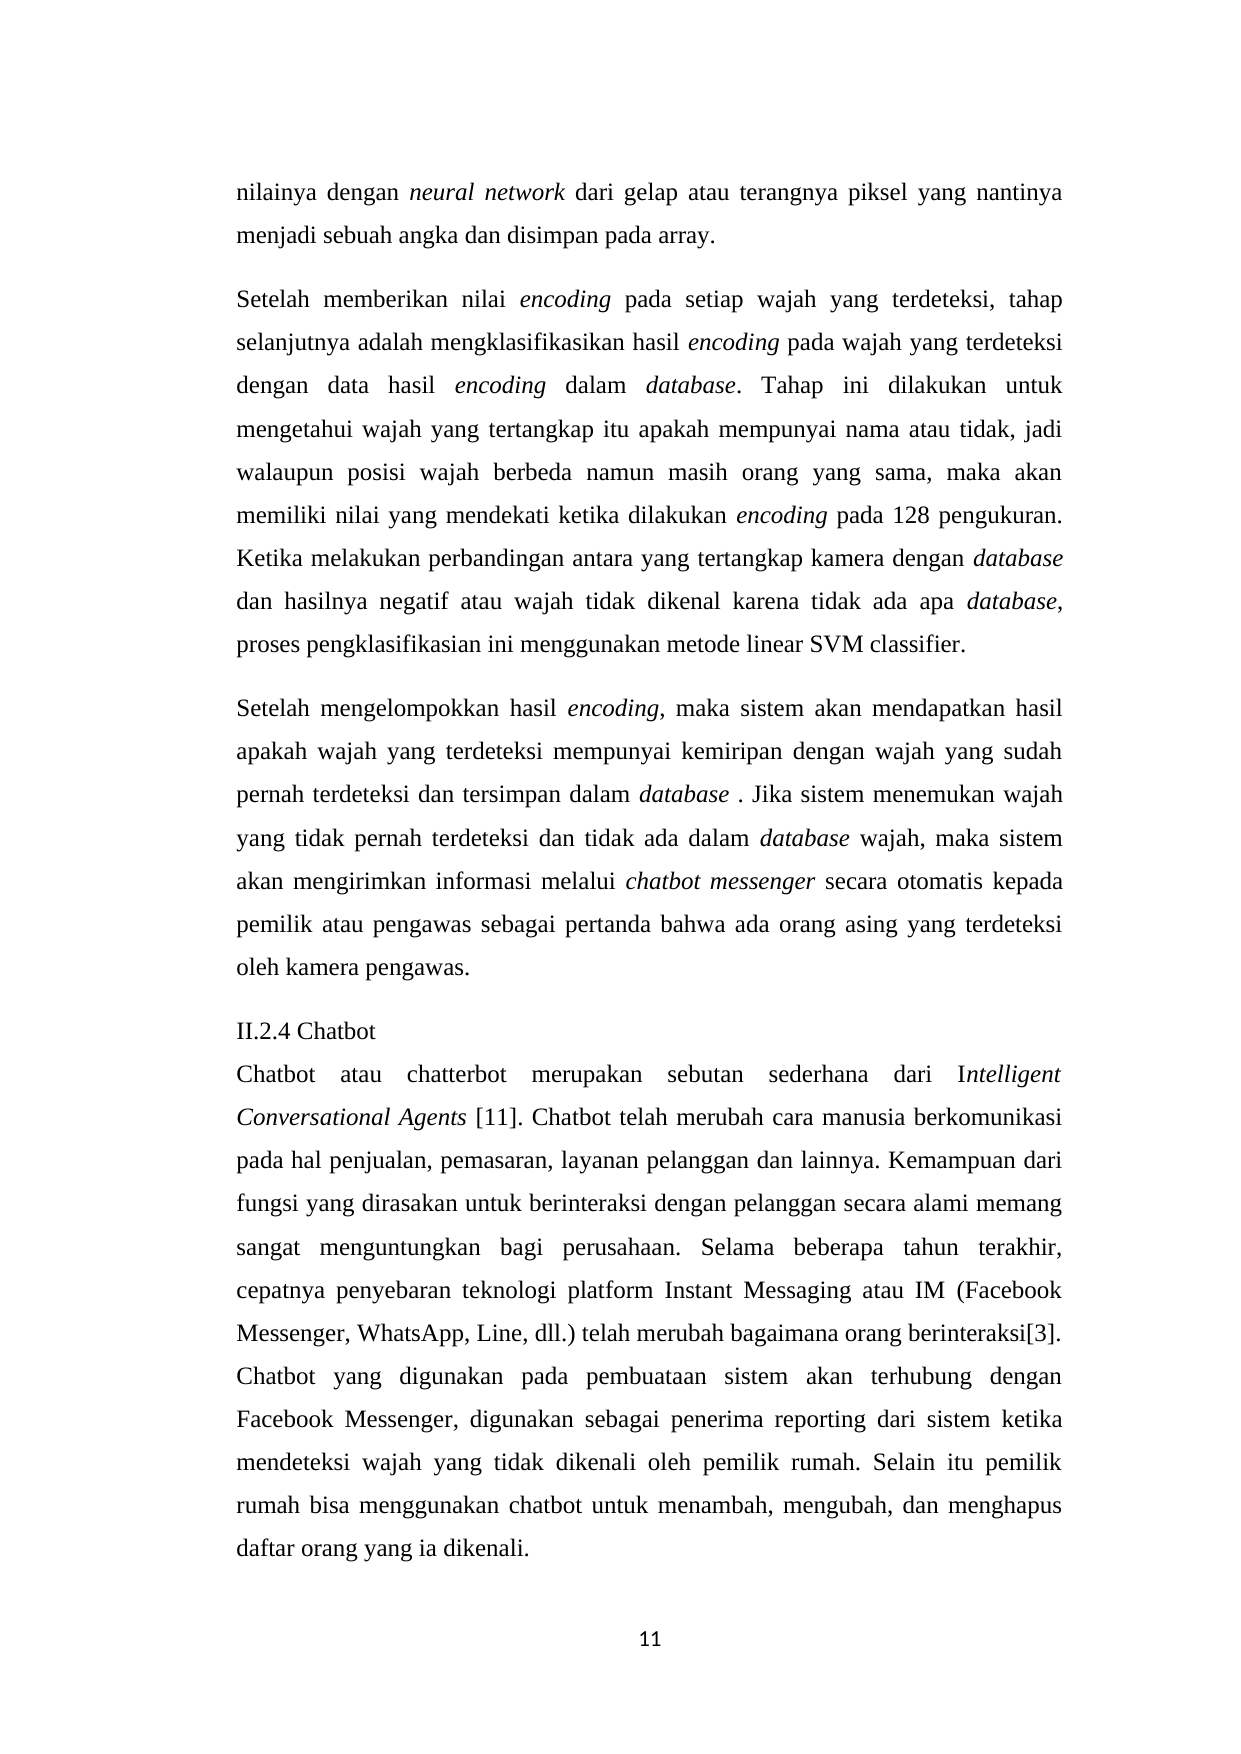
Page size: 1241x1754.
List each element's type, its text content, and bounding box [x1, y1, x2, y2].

text Chatbot atau chatterbot merupakan sebutan sederhana dari Intelligent Conversational Agents [11]. Chatbot telah merubah cara manusia berkomunikasi pada hal penjualan, pemasaran, layanan pelanggan dan lainnya. Kemampuan dari fungsi yang dirasakan untuk berinteraksi dengan pelanggan secara alami memang sangat menguntungkan bagi perusahaan. Selama beberapa tahun terakhir, cepatnya penyebaran teknologi platform Instant Messaging atau IM (Facebook Messenger, WhatsApp, Line, dll.) telah merubah bagaimana orang berinteraksi[3]. [236, 1059, 1063, 1347]
text Chatbot yang digunakan pada pembuataan sistem akan terhubung dengan Facebook Messenger, digunakan sebagai penerima reporting dari sistem ketika mendeteksi wajah yang tidak dikenali oleh pemilik rumah. Selain itu pemilik rumah bisa menggunakan chatbot untuk menambah, mengubah, dan menghapus daftar orang yang ia dikenali. [236, 1361, 1063, 1562]
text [236, 177, 1063, 249]
text II.2.4 Chatbot [236, 1016, 1063, 1045]
text Setelah memberikan nilai encoding pada setiap wajah yang terdeteksi, tahap selanjutnya adalah mengklasifikasikan hasil encoding pada wajah yang terdeteksi dengan data hasil encoding dalam database. Tahap ini dilakukan untuk mengetahui wajah yang tertangkap itu apakah mempunyai nama atau tidak, jadi walaupun posisi wajah berbeda namun masih orang yang sama, maka akan memiliki nilai yang mendekati ketika dilakukan encoding pada 128 pengukuran. Ketika melakukan perbandingan antara yang tertangkap kamera dengan database dan hasilnya negatif atau wajah tidak dikenal karena tidak ada apa database, proses pengklasifikasian ini menggunakan metode linear SVM classifier. [236, 284, 1063, 658]
text Setelah mengelompokkan hasil encoding, maka sistem akan mendapatkan hasil apakah wajah yang terdeteksi mempunyai kemiripan dengan wajah yang sudah pernah terdeteksi dan tersimpan dalam database . Jika sistem menemukan wajah yang tidak pernah terdeteksi dan tidak ada dalam database wajah, maka sistem akan mengirimkan informasi melalui chatbot messenger secara otomatis kepada pemilik atau pengawas sebagai pertanda bahwa ada orang asing yang terdeteksi oleh kamera pengawas. [236, 693, 1063, 981]
